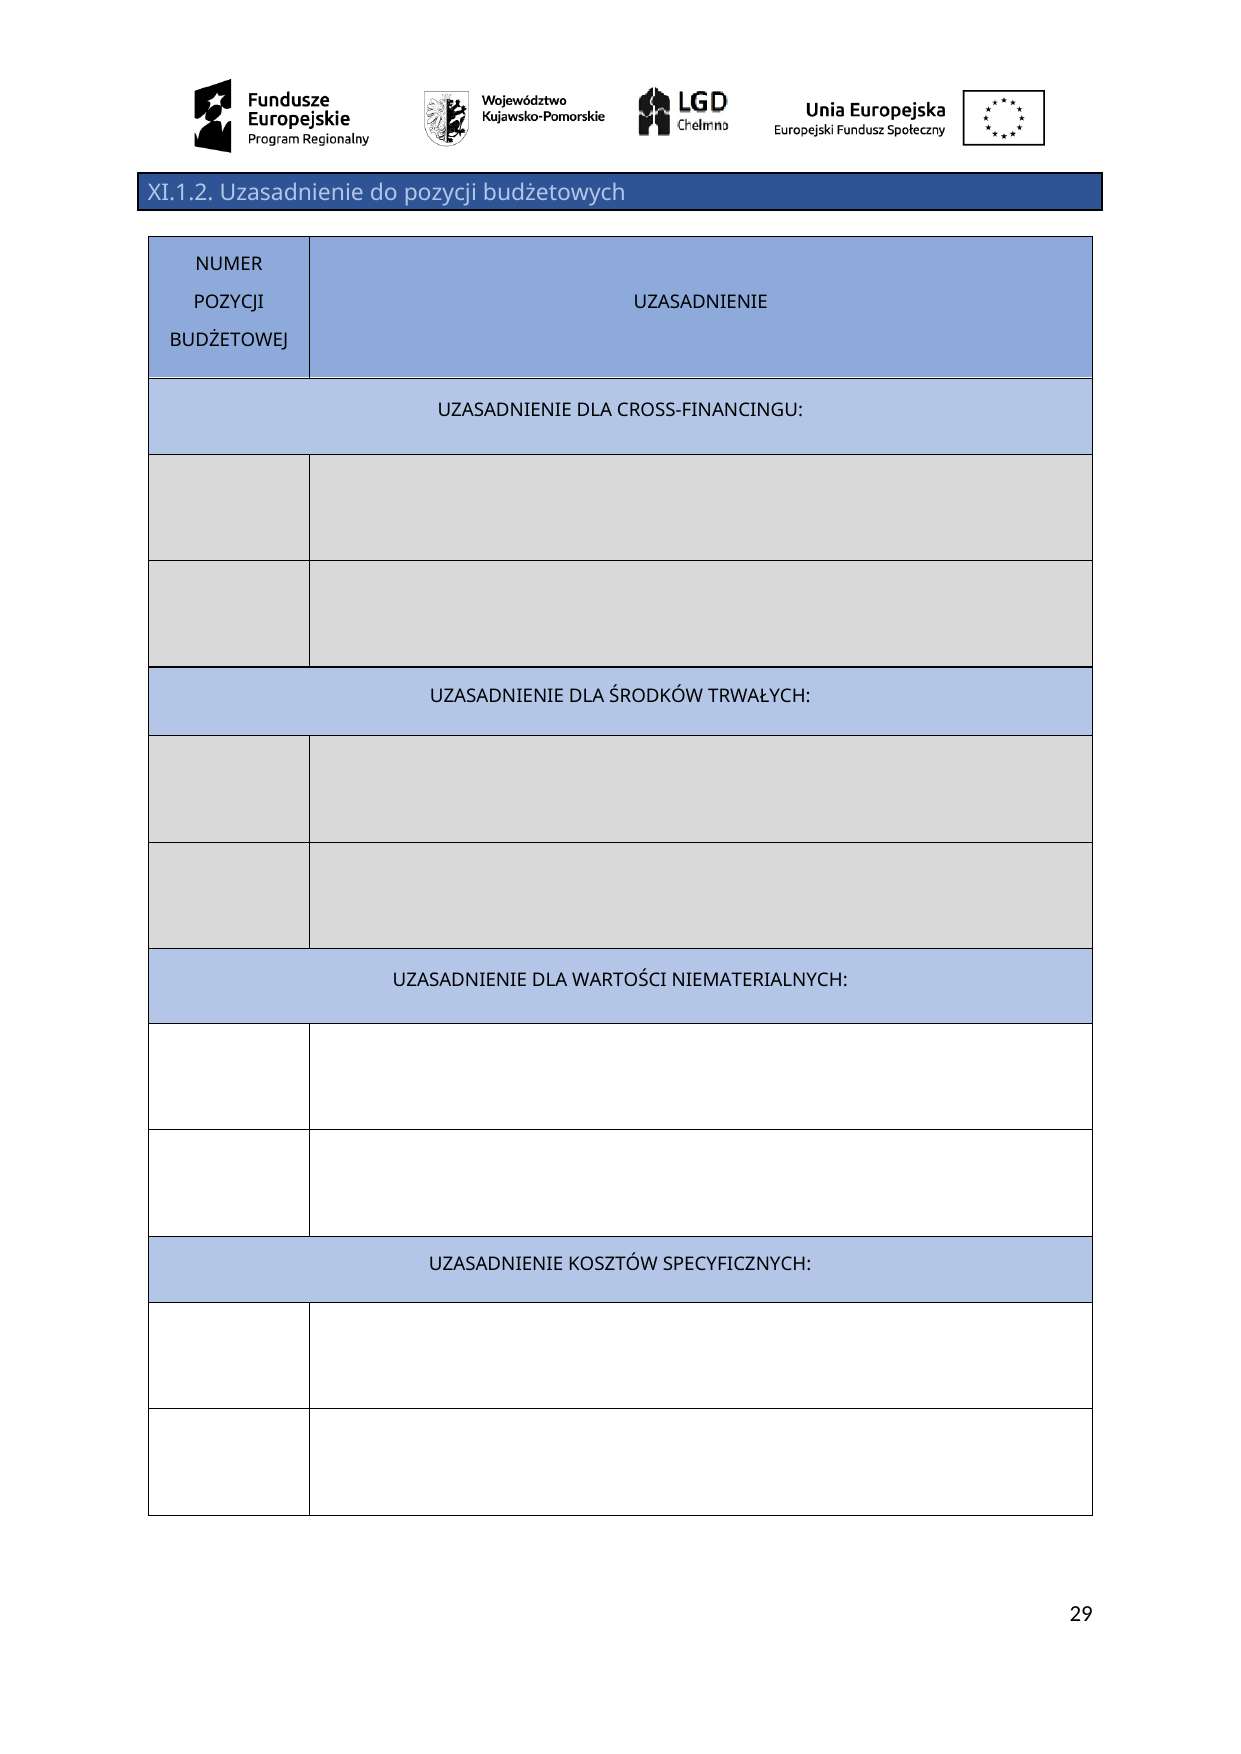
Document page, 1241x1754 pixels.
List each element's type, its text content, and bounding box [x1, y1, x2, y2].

table_cell [149, 736, 309, 842]
table_cell [310, 736, 1092, 842]
table_header NUMER POZYCJI BUDŻETOWEJ [149, 237, 309, 377]
table_cell [149, 561, 309, 666]
table_cell [149, 843, 309, 948]
table_cell [310, 561, 1092, 666]
table_cell [149, 1024, 309, 1129]
table_cell [149, 1303, 309, 1408]
table_cell UZASADNIENIE DLA CROSS-FINANCINGU: [149, 379, 1092, 454]
picture [176, 60, 1064, 172]
table_cell UZASADNIENIE DLA WARTOŚCI NIEMATERIALNYCH: [149, 949, 1092, 1023]
table_cell [149, 1130, 309, 1236]
table_cell UZASADNIENIE KOSZTÓW SPECYFICZNYCH: [149, 1237, 1092, 1302]
table_cell [149, 1409, 309, 1514]
table_cell [310, 843, 1092, 948]
table_cell [310, 1303, 1092, 1408]
table_cell UZASADNIENIE DLA ŚRODKÓW TRWAŁYCH: [149, 668, 1092, 735]
table_cell [310, 1130, 1092, 1236]
table_cell [149, 455, 309, 560]
table_cell [310, 455, 1092, 560]
subtitle XI.1.2. Uzasadnienie do pozycji budżetowych [139, 174, 1101, 209]
table_cell [310, 1409, 1092, 1514]
table_cell [310, 1024, 1092, 1129]
table_header UZASADNIENIE [310, 237, 1092, 377]
